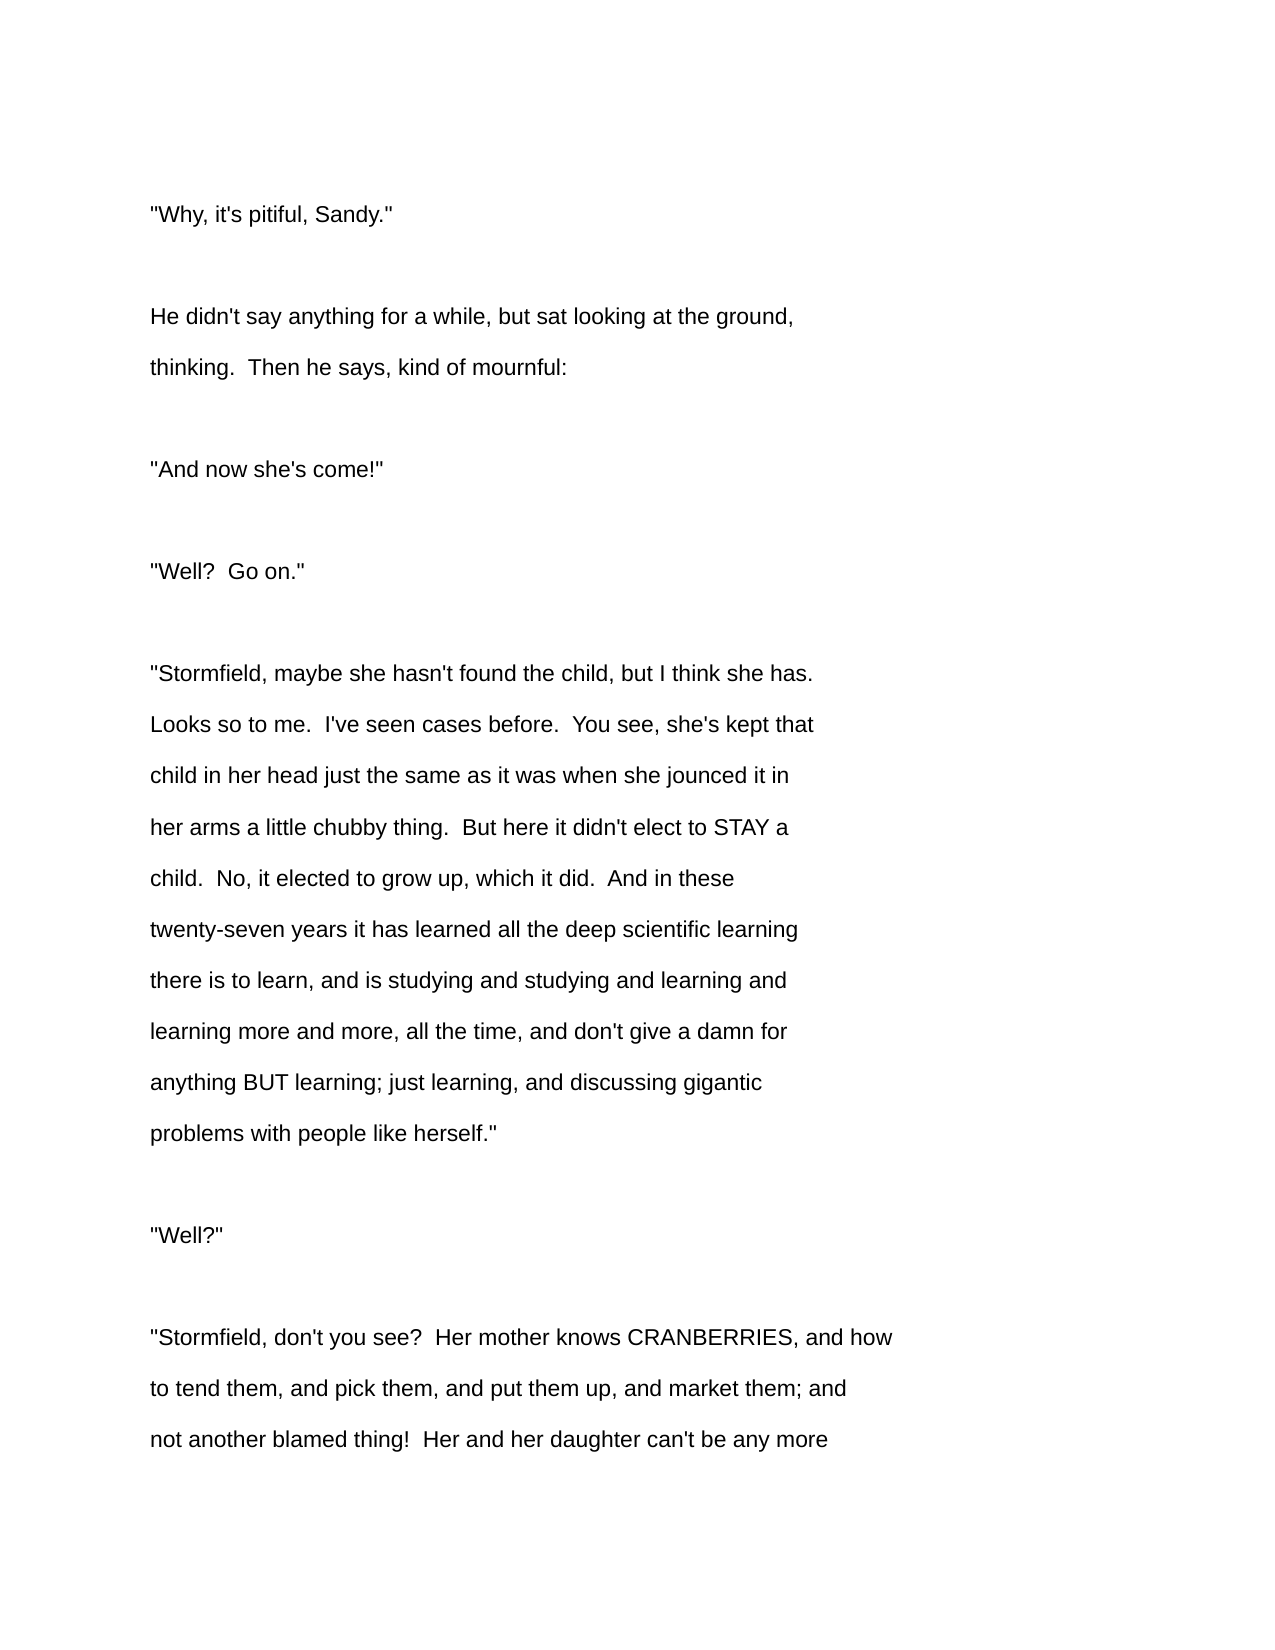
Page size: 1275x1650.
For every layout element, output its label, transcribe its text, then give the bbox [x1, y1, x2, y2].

text "Stormfield, don't you see? Her mother knows CRANBERRIES, and how [150, 1324, 1125, 1350]
text "Stormfield, maybe she hasn't found the child, but I think she has. [150, 660, 1125, 687]
text there is to learn, and is studying and studying and learning and [150, 967, 1125, 993]
text child. No, it elected to grow up, which it did. And in these [150, 864, 1125, 891]
text "Well?" [150, 1222, 1125, 1248]
text learning more and more, all the time, and don't give a damn for [150, 1018, 1125, 1044]
text "And now she's come!" [150, 456, 1125, 483]
text "Why, it's pitiful, Sandy." [150, 201, 1125, 227]
text anything BUT learning; just learning, and discussing gigantic [150, 1069, 1125, 1095]
text thinking. Then he says, kind of mournful: [150, 354, 1125, 381]
text He didn't say anything for a while, but sat looking at the ground, [150, 303, 1125, 329]
text problems with people like herself." [150, 1120, 1125, 1146]
text Looks so to me. I've seen cases before. You see, she's kept that [150, 711, 1125, 738]
text her arms a little chubby thing. But here it didn't elect to STAY a [150, 813, 1125, 840]
text to tend them, and pick them, and put them up, and market them; and [150, 1375, 1125, 1401]
text twenty-seven years it has learned all the deep scientific learning [150, 916, 1125, 942]
text "Well? Go on." [150, 558, 1125, 585]
text not another blamed thing! Her and her daughter can't be any more [150, 1426, 1125, 1452]
text child in her head just the same as it was when she jounced it in [150, 762, 1125, 789]
